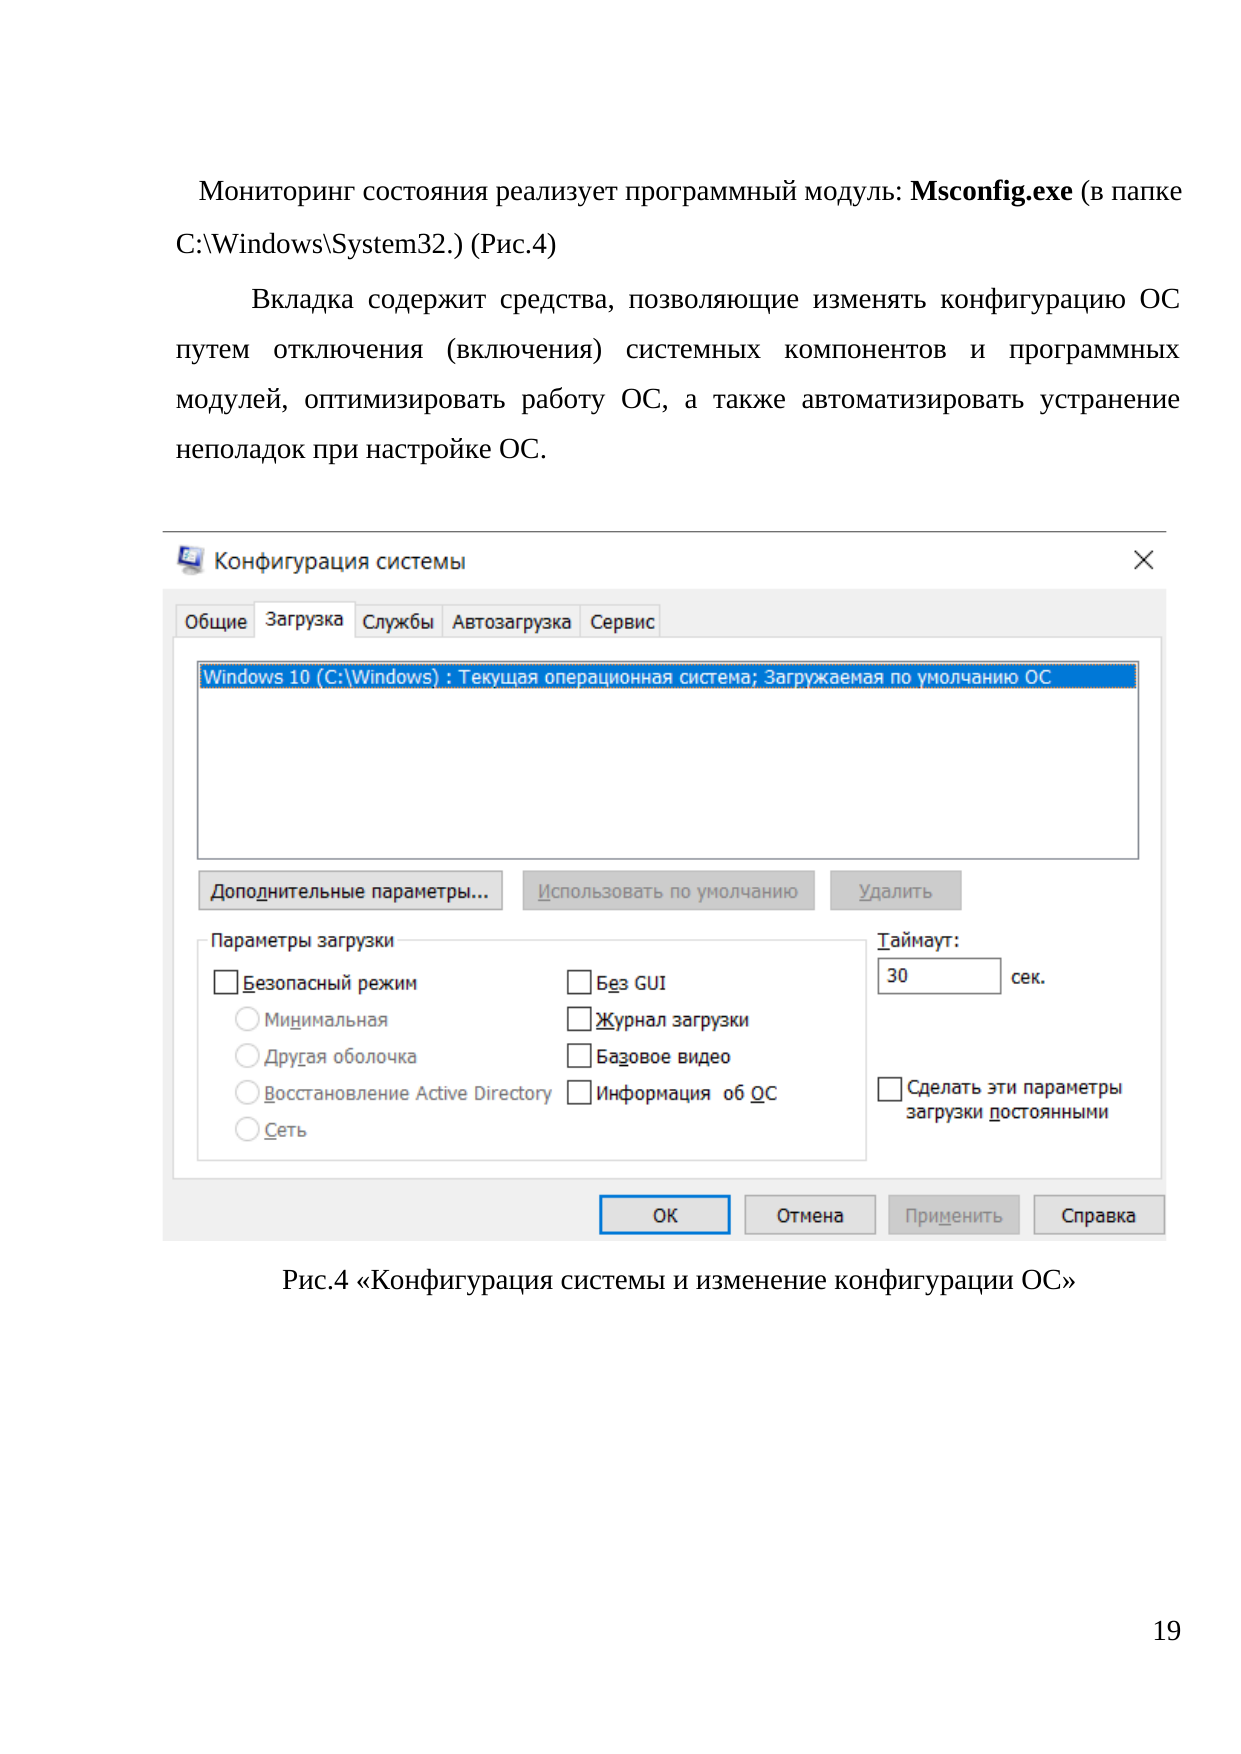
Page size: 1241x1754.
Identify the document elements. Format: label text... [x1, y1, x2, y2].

text C:\Windows\System32.) (Рис.4) [176, 226, 1181, 259]
text Вкладка содержит средства, позволяющие изменять конфигурацию ОС путем отключения (включения) системных компонентов и программных модулей, оптимизировать работу ОС, а также автоматизировать устранение неполадок при настройке ОС. [176, 281, 1181, 465]
text Мониторинг состояния реализует программный модуль: Msconfig.exe (в папке [177, 173, 1182, 206]
picture [162, 531, 1167, 1241]
